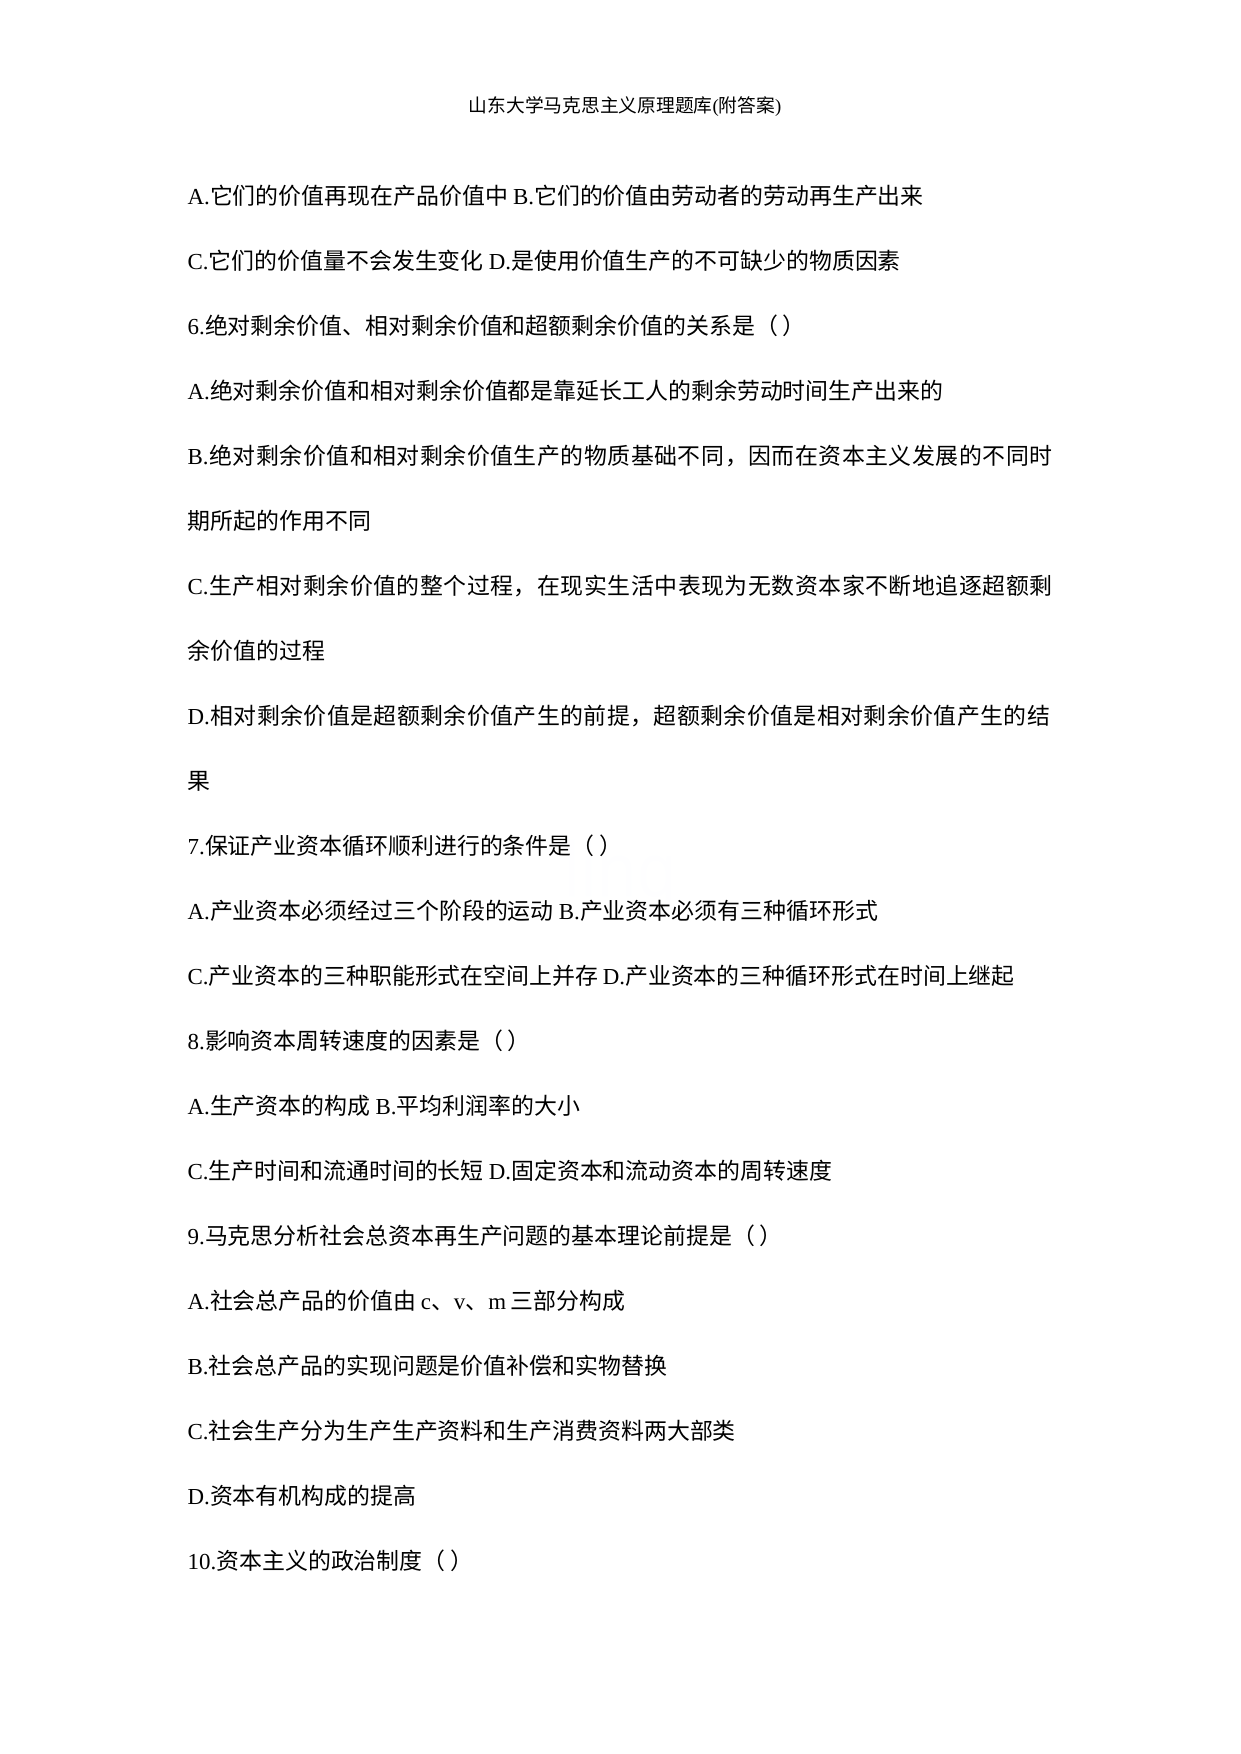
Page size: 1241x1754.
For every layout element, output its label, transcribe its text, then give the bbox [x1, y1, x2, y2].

text C.生产时间和流通时间的长短 D.固定资本和流动资本的周转速度 [187, 1137, 1053, 1202]
text A.社会总产品的价值由c、v、m三部分构成 [187, 1267, 1053, 1332]
text A.产业资本必须经过三个阶段的运动 B.产业资本必须有三种循环形式 [187, 877, 1053, 942]
text C.产业资本的三种职能形式在空间上并存D.产业资本的三种循环形式在时间上继起 [187, 942, 1053, 1007]
text D.资本有机构成的提高 [187, 1462, 1053, 1527]
text A.绝对剩余价值和相对剩余价值都是靠延长工人的剩余劳动时间生产出来的 [187, 357, 1053, 422]
text C.它们的价值量不会发生变化 D.是使用价值生产的不可缺少的物质因素 [187, 227, 1053, 292]
text A.它们的价值再现在产品价值中 B.它们的价值由劳动者的劳动再生产出来 [187, 162, 1053, 227]
text 8.影响资本周转速度的因素是（ ） [187, 1007, 1053, 1072]
text A.生产资本的构成 B.平均利润率的大小 [187, 1072, 1053, 1137]
text 10.资本主义的政治制度（ ） [187, 1527, 1053, 1592]
text B.社会总产品的实现问题是价值补偿和实物替换 [187, 1332, 1053, 1397]
text D.相对剩余价值是超额剩余价值产生的前提，超额剩余价值是相对剩余价值产生的结果 [187, 682, 1053, 812]
text 7.保证产业资本循环顺利进行的条件是（ ） [187, 812, 1053, 877]
text 6.绝对剩余价值、相对剩余价值和超额剩余价值的关系是（ ） [187, 292, 1053, 357]
text B.绝对剩余价值和相对剩余价值生产的物质基础不同，因而在资本主义发展的不同时期所起的作用不同 [187, 422, 1053, 552]
text C.生产相对剩余价值的整个过程，在现实生活中表现为无数资本家不断地追逐超额剩余价值的过程 [187, 552, 1053, 682]
text C.社会生产分为生产生产资料和生产消费资料两大部类 [187, 1397, 1053, 1462]
text 9.马克思分析社会总资本再生产问题的基本理论前提是（ ） [187, 1202, 1053, 1267]
